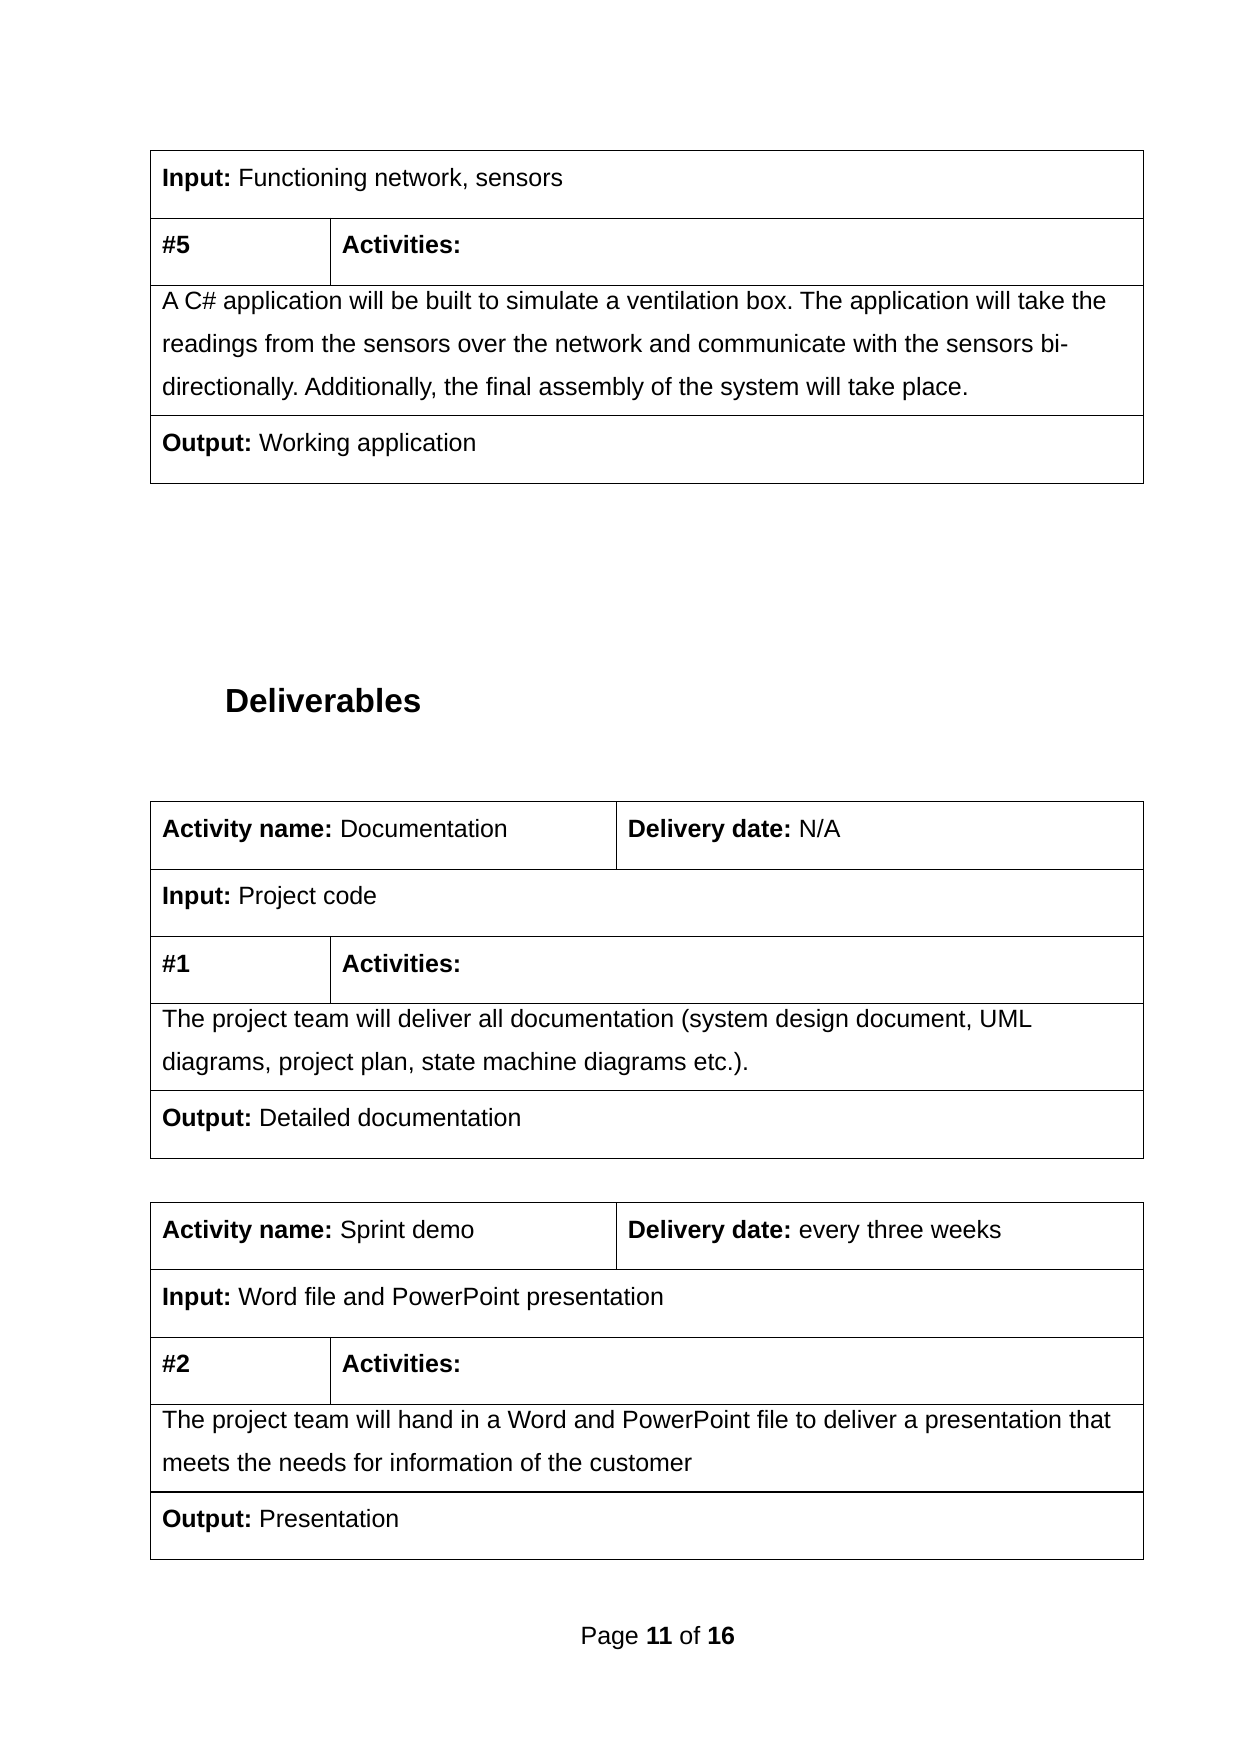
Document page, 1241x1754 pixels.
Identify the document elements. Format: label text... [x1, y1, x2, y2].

table_cell Output: Detailed documentation [151, 1091, 1143, 1158]
table_cell Output: Working application [151, 416, 1143, 482]
table_cell #1 [151, 937, 330, 1003]
table_cell The project team will deliver all documentation (system design document, UML diagrams, project plan, state machine diagrams etc.). [151, 1004, 1143, 1090]
table_cell Input: Project code [151, 870, 1143, 936]
subtitle Deliverables [150, 681, 1090, 719]
table_cell #2 [151, 1338, 330, 1404]
table_cell Input: Word file and PowerPoint presentation [151, 1270, 1143, 1337]
table_cell Activities: [331, 937, 1143, 1003]
table_cell Input: Functioning network, sensors [151, 151, 1143, 217]
table_cell Activities: [331, 219, 1143, 285]
table_header Activity name: Documentation [151, 802, 616, 868]
table_cell Output: Presentation [151, 1493, 1143, 1559]
table_cell #5 [151, 219, 330, 285]
table_cell The project team will hand in a Word and PowerPoint file to deliver a presentation that meets the needs for information of the customer [151, 1405, 1143, 1491]
table_cell Activities: [331, 1338, 1143, 1404]
table_header Activity name: Sprint demo [151, 1203, 616, 1269]
table_header Delivery date: N/A [617, 802, 1143, 868]
table_header Delivery date: every three weeks [617, 1203, 1143, 1269]
